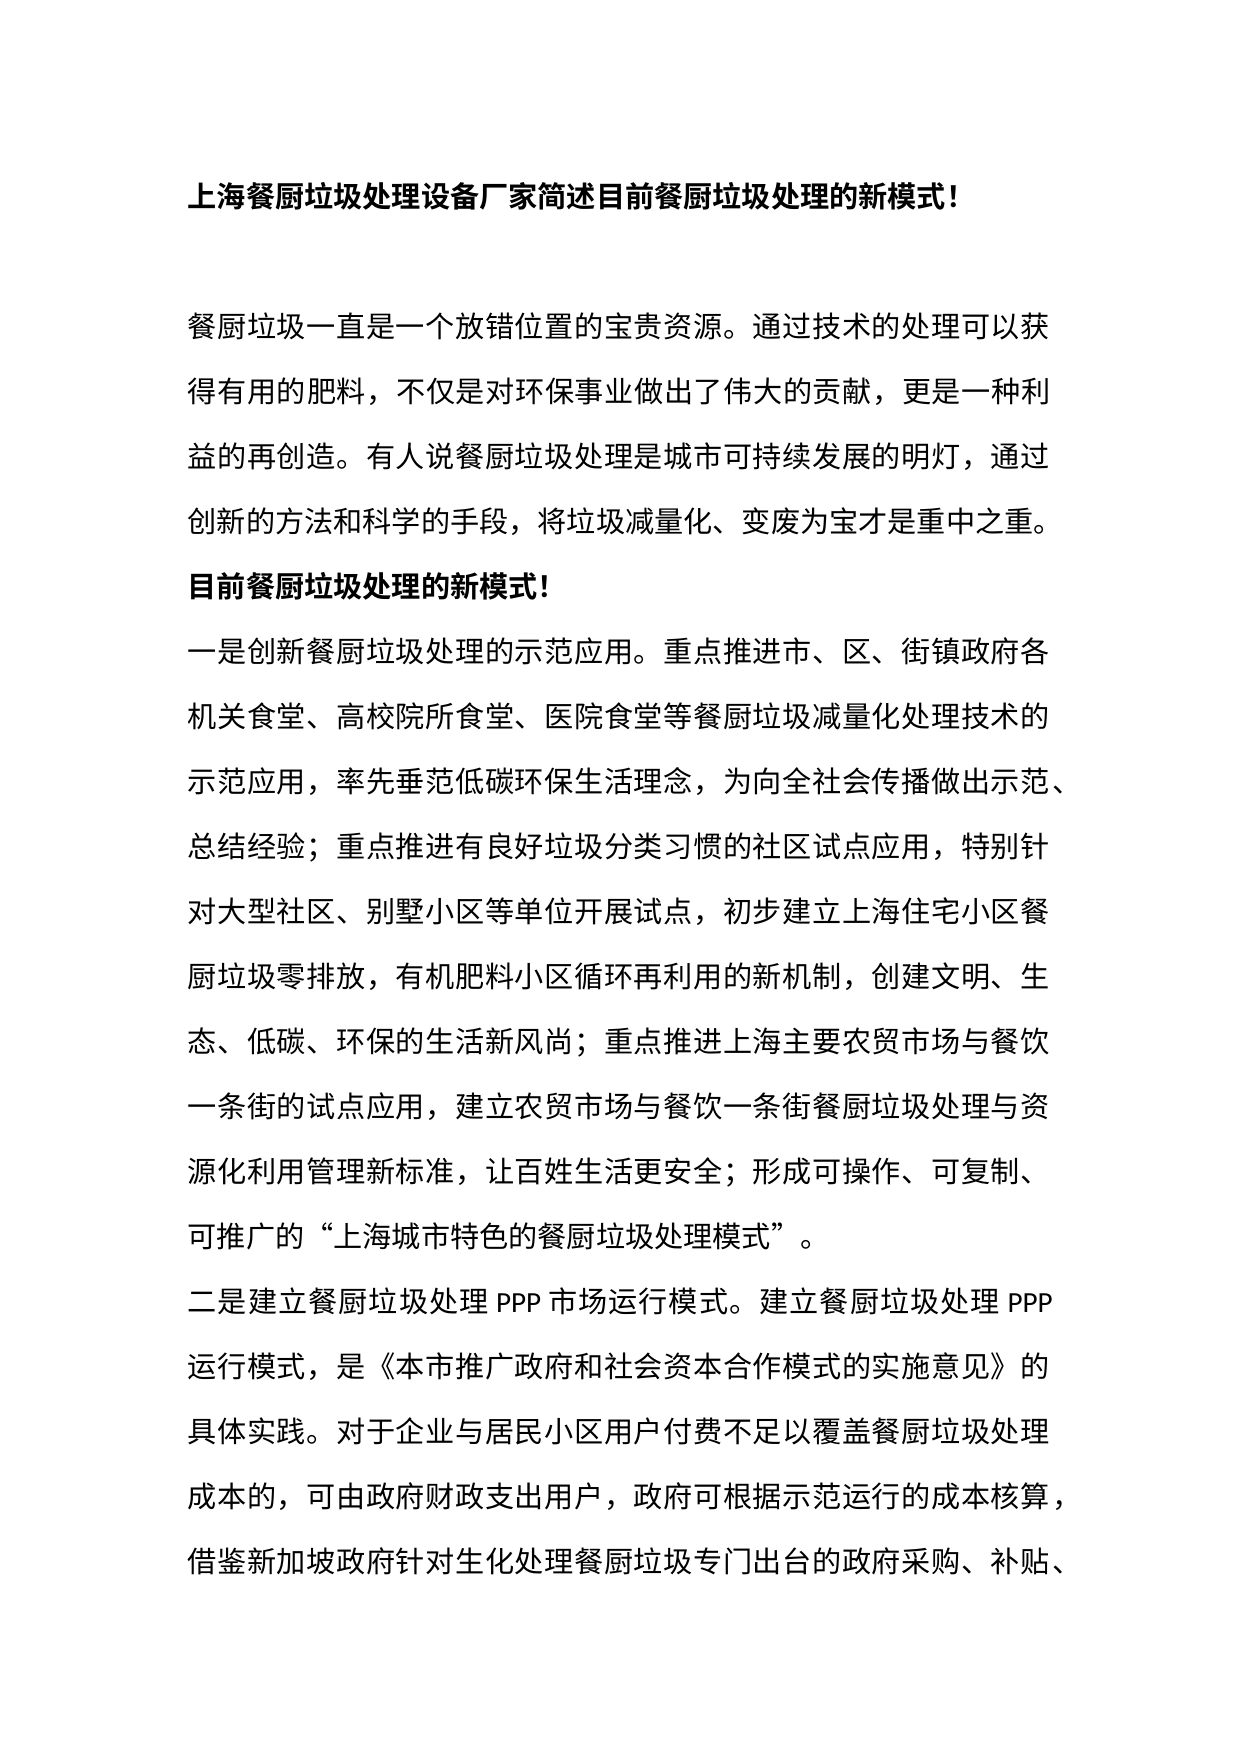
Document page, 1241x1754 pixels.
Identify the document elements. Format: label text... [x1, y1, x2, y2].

text 一是创新餐厨垃圾处理的示范应用。重点推进市、区、街镇政府各机关食堂、高校院所食堂、医院食堂等餐厨垃圾减量化处理技术的示范应用，率先垂范低碳环保生活理念，为向全社会传播做出示范、总结经验；重点推进有良好垃圾分类习惯的社区试点应用，特别针对大型社区、别墅小区等单位开展试点，初步建立上海住宅小区餐厨垃圾零排放，有机肥料小区循环再利用的新机制，创建文明、生态、低碳、环保的生活新风尚；重点推进上海主要农贸市场与餐饮一条街的试点应用，建立农贸市场与餐饮一条街餐厨垃圾处理与资源化利用管理新标准，让百姓生活更安全；形成可操作、可复制、可推广的“上海城市特色的餐厨垃圾处理模式”。 [187, 617, 1053, 1267]
text 目前餐厨垃圾处理的新模式！ [187, 552, 1053, 617]
text 上海餐厨垃圾处理设备厂家简述目前餐厨垃圾处理的新模式！ [187, 162, 1053, 227]
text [187, 1267, 1053, 1592]
text 餐厨垃圾一直是一个放错位置的宝贵资源。通过技术的处理可以获得有用的肥料，不仅是对环保事业做出了伟大的贡献，更是一种利益的再创造。有人说餐厨垃圾处理是城市可持续发展的明灯，通过创新的方法和科学的手段，将垃圾减量化、变废为宝才是重中之重。 [187, 292, 1053, 552]
